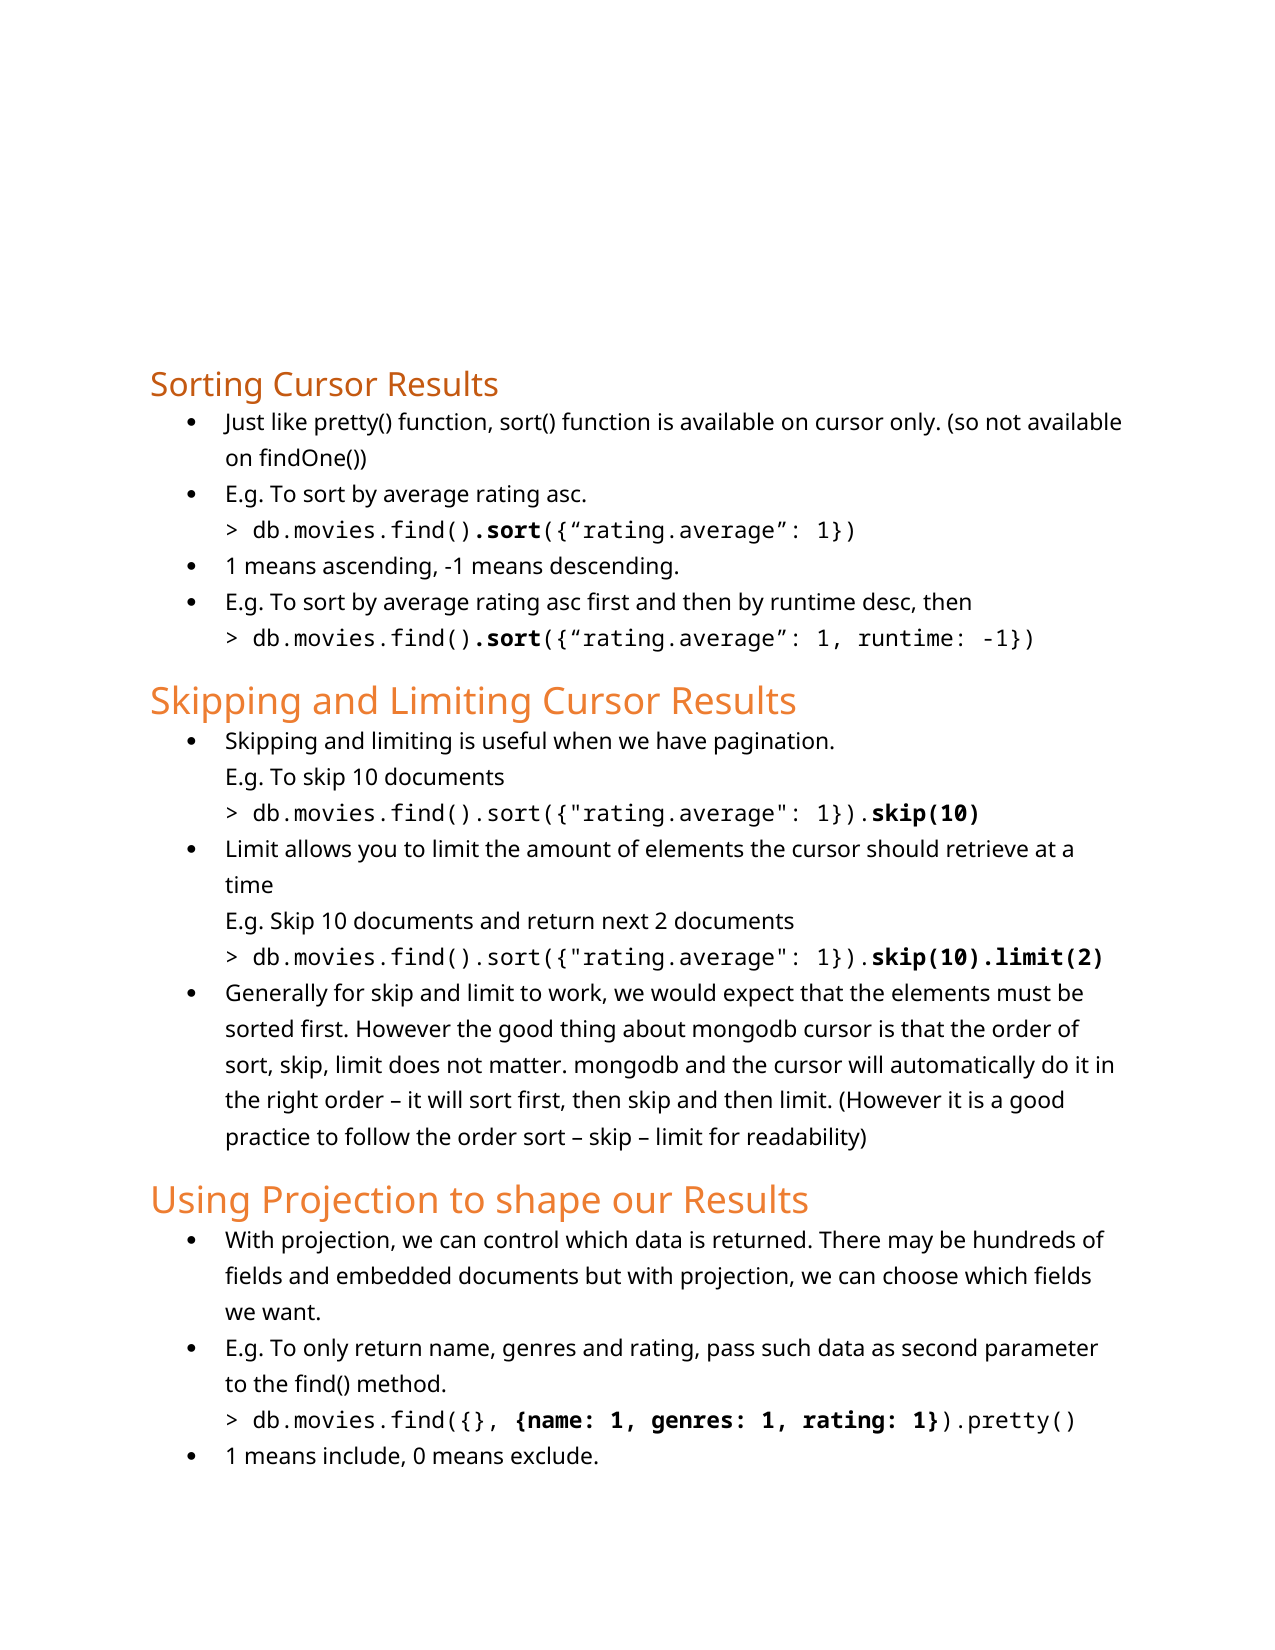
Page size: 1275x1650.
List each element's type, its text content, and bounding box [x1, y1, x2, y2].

list > db.movies.find().sort({“rating.average”: 1, runtime: -1}) [225, 621, 1125, 653]
list Skipping and limiting is useful when we have pagination. [187, 725, 1125, 756]
list 1 means include, 0 means exclude. [187, 1440, 1125, 1471]
list E.g. To only return name, genres and rating, pass such data as second parameter to the find() method. [187, 1332, 1125, 1399]
subtitle Sorting Cursor Results [150, 360, 1125, 406]
list E.g. Skip 10 documents and return next 2 documents [225, 905, 1125, 936]
subtitle Using Projection to shape our Results [150, 1173, 1125, 1224]
list 1 means ascending, -1 means descending. [187, 549, 1125, 581]
list E.g. To sort by average rating asc first and then by runtime desc, then [187, 586, 1125, 617]
list > db.movies.find().sort({"rating.average": 1}).skip(10).limit(2) [225, 941, 1125, 972]
list Just like pretty() function, sort() function is available on cursor only. (so not available on findOne()) [187, 406, 1125, 473]
list E.g. To sort by average rating asc. [187, 478, 1125, 509]
subtitle Skipping and Limiting Cursor Results [150, 674, 1125, 725]
list > db.movies.find().sort({“rating.average”: 1}) [225, 514, 1125, 545]
list > db.movies.find({}, {name: 1, genres: 1, rating: 1}).pretty() [225, 1404, 1125, 1435]
list Limit allows you to limit the amount of elements the cursor should retrieve at a time [187, 833, 1125, 900]
list > db.movies.find().sort({"rating.average": 1}).skip(10) [225, 797, 1125, 828]
list E.g. To skip 10 documents [225, 761, 1125, 792]
list Generally for skip and limit to work, we would expect that the elements must be sorted first. However the good thing about mongodb cursor is that the order of sort, skip, limit does not matter. mongodb and the cursor will automatically do it in the right order – it will sort first, then skip and then limit. (However it is a good practice to follow the order sort – skip – limit for readability) [187, 977, 1125, 1152]
list With projection, we can control which data is returned. There may be hundreds of fields and embedded documents but with projection, we can choose which fields we want. [187, 1224, 1125, 1327]
